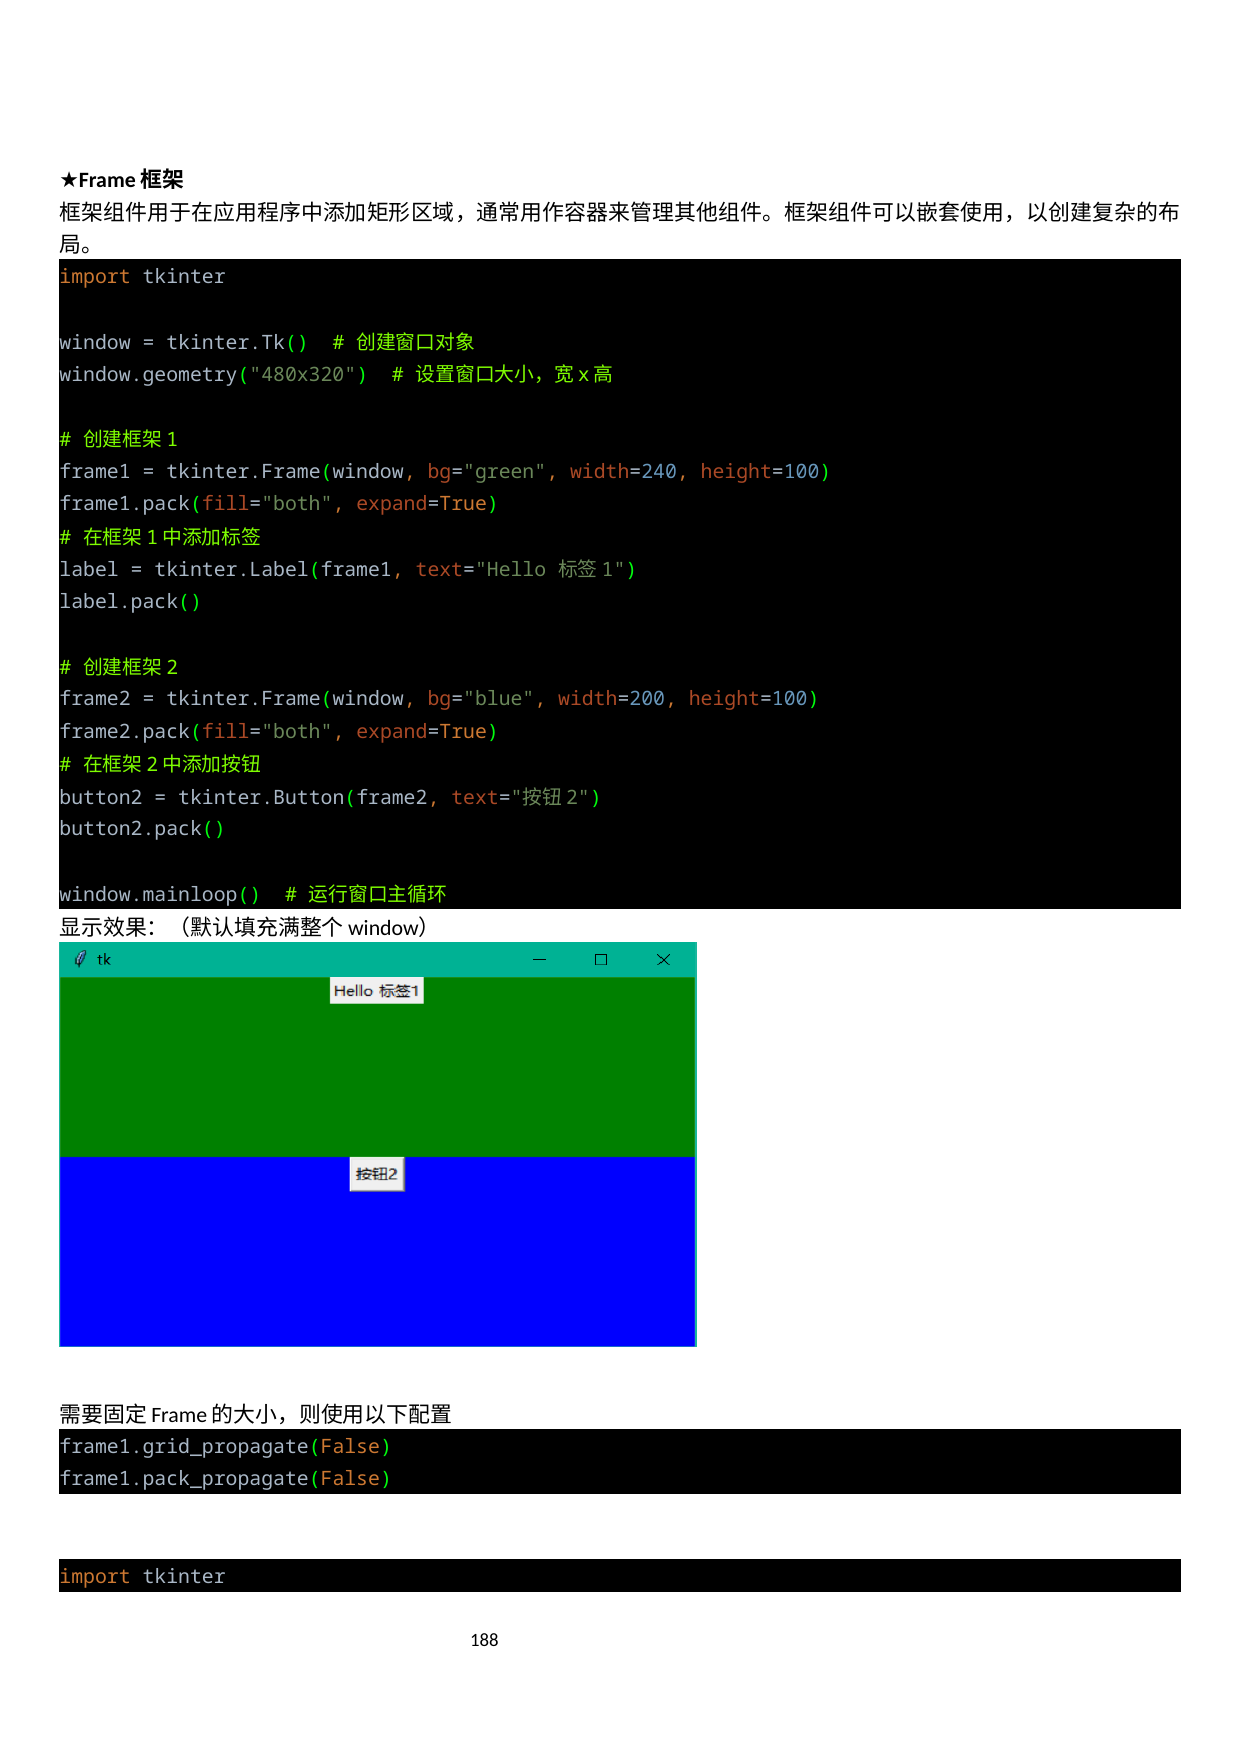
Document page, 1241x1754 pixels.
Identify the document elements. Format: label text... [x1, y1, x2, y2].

text frame1.grid_propagate(False) frame1.pack_propagate(False) [59, 1429, 1181, 1494]
text 需要固定Frame的大小，则使用以下配置 [59, 1397, 1181, 1429]
text ★Frame框架 [59, 162, 1181, 194]
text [59, 1559, 1181, 1592]
text 显示效果：（默认填充满整个window） [59, 909, 1181, 942]
text import tkinter window = tkinter.Tk() # 创建窗口对象 window.geometry("480x320") # 设置窗口大小，宽x高 # 创建框架1 frame1 = tkinter.Frame(window, bg="green", width=240, height=100) frame1.pack(fill="both", expand=True) # 在框架1中添加标签 label = tkinter.Label(frame1, text="Hello 标签1") label.pack() # 创建框架2 frame2 = tkinter.Frame(window, bg="blue", width=200, height=100) frame2.pack(fill="both", expand=True) # 在框架2中添加按钮 button2 = tkinter.Button(frame2, text="按钮2") button2.pack() window.mainloop() # 运行窗口主循环 [59, 259, 1181, 909]
text 框架组件用于在应用程序中添加矩形区域，通常用作容器来管理其他组件。框架组件可以嵌套使用，以创建复杂的布局。 [59, 194, 1181, 259]
picture [59, 942, 697, 1347]
